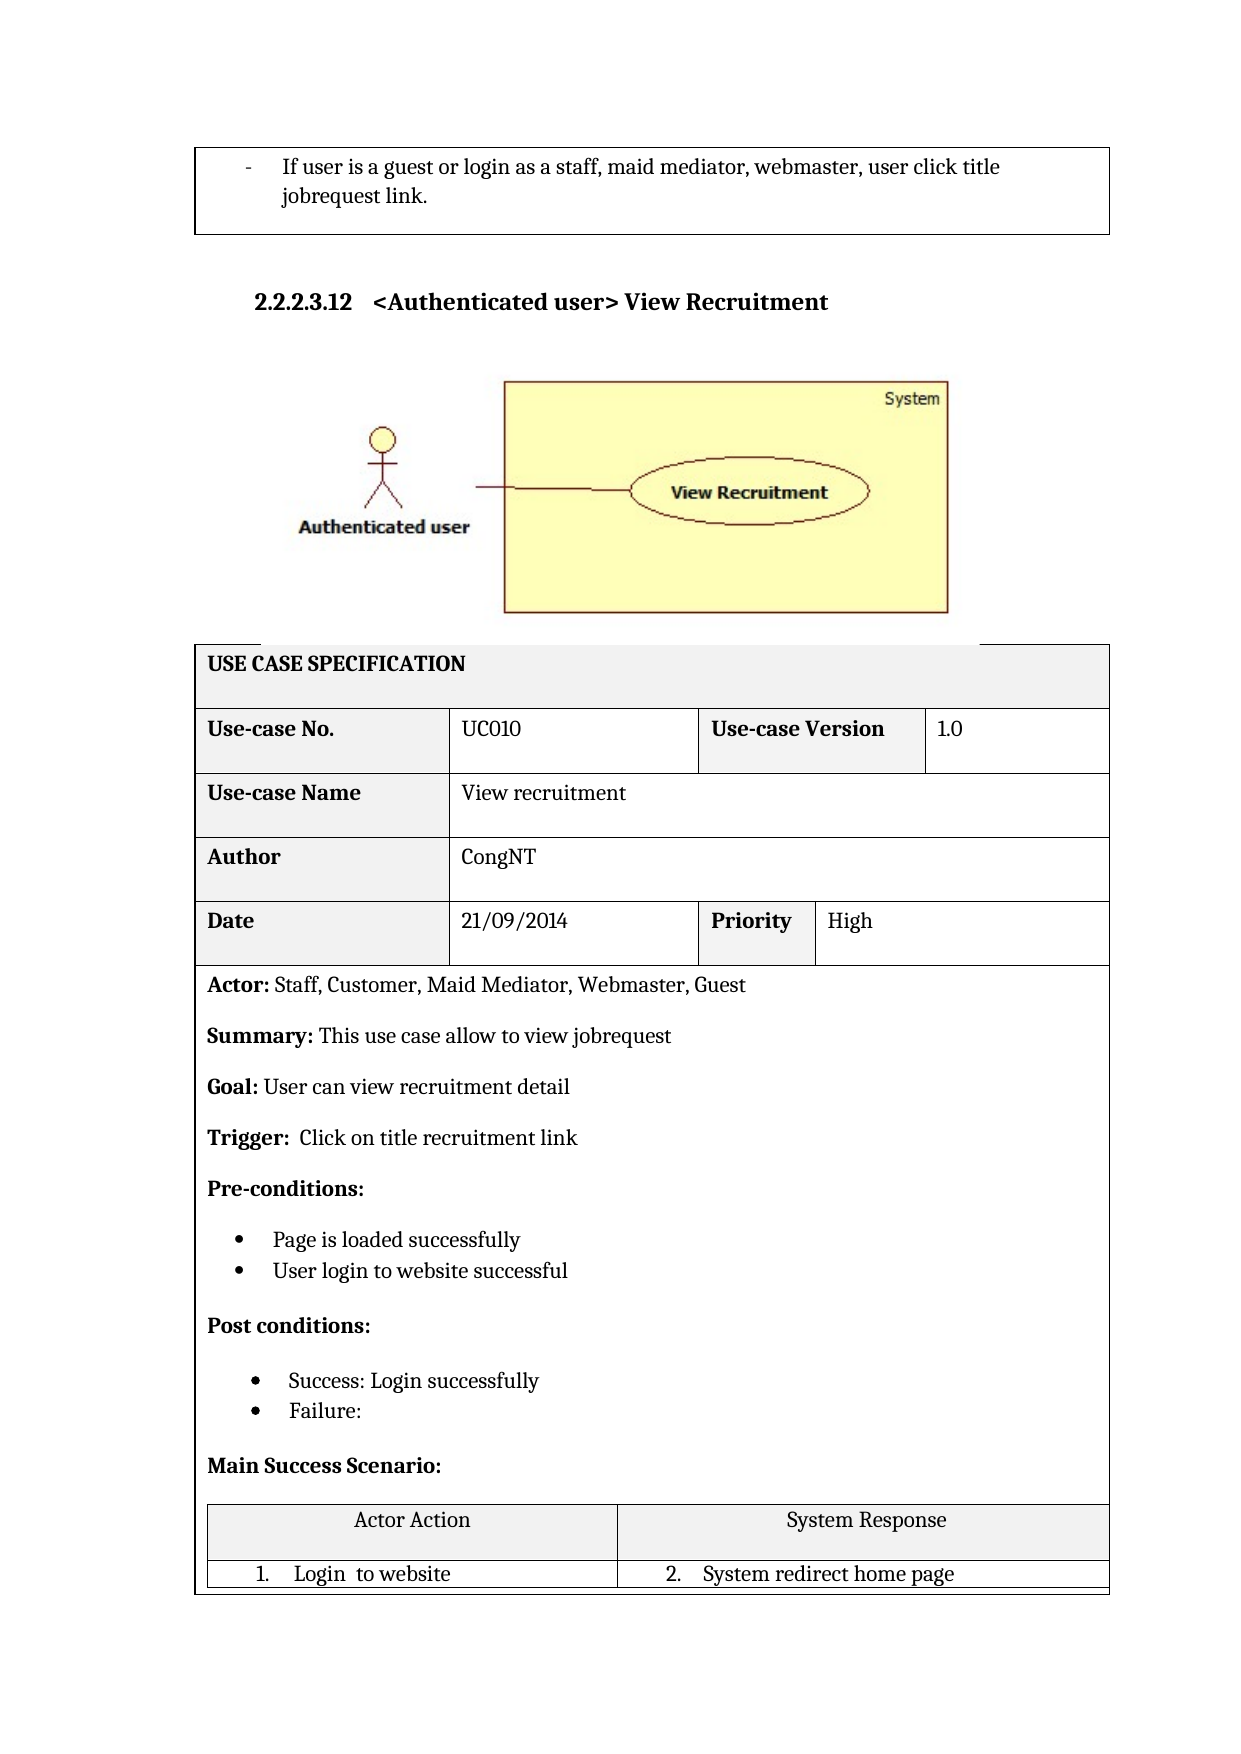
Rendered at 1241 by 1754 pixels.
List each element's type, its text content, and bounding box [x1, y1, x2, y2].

table_cell CongNT [450, 838, 1109, 901]
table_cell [196, 148, 1109, 234]
table_cell 1.0 [926, 709, 1109, 772]
table_header USE CASE SPECIFICATION [196, 645, 1109, 708]
table_cell Priority [699, 902, 815, 965]
subtitle <Authenticated user> View Recruitment [254, 288, 1122, 316]
table_cell UC010 [450, 709, 698, 772]
table_cell 21/09/2014 [450, 902, 698, 965]
table_cell Author [196, 838, 449, 901]
table_cell Use-case Name [196, 774, 449, 837]
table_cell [196, 966, 1109, 1594]
table_cell Date [196, 902, 449, 965]
picture [261, 350, 980, 645]
table_cell Use-case No. [196, 709, 449, 772]
table_cell View recruitment [450, 774, 1109, 837]
table_cell Use-case Version [699, 709, 925, 772]
table_cell High [816, 902, 1109, 965]
